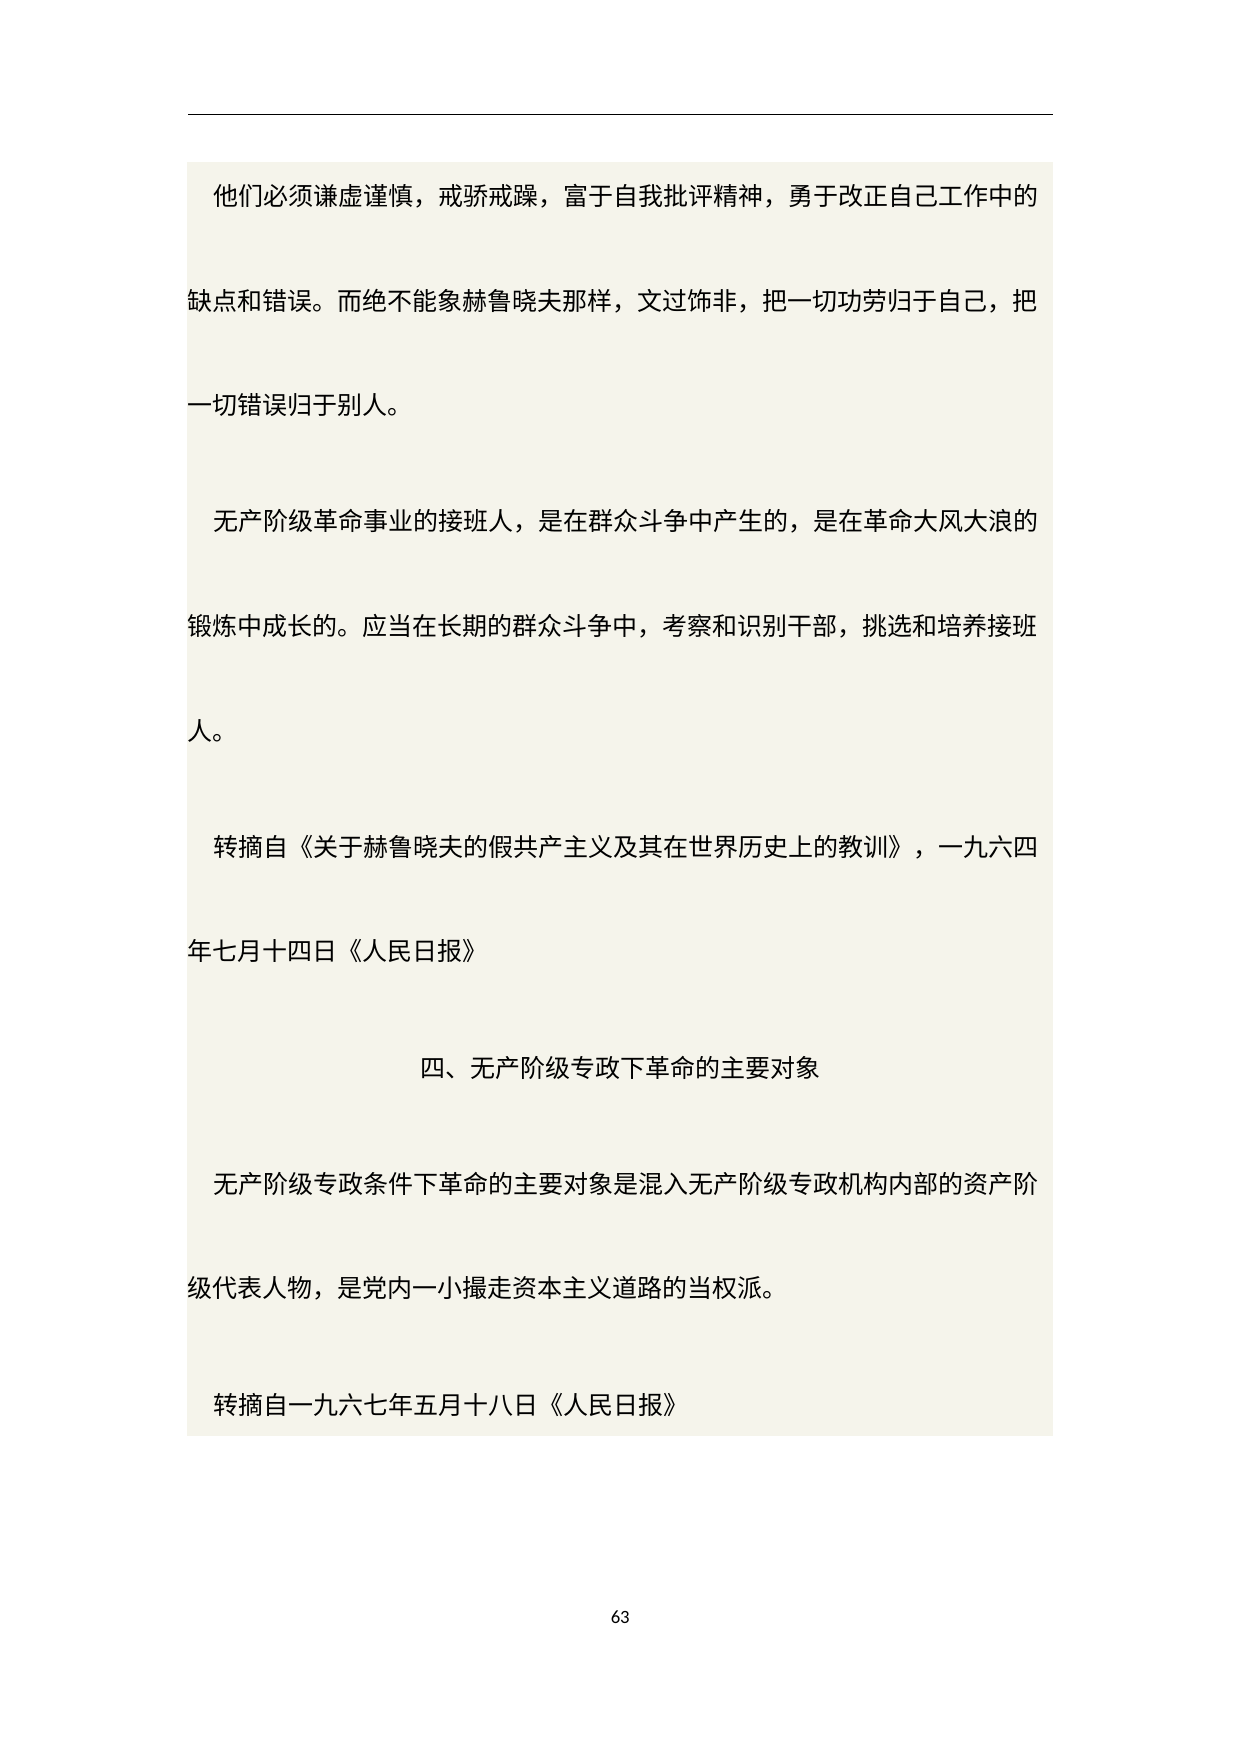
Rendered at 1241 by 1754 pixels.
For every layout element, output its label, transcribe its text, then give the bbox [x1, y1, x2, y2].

text 转摘自《关于赫鲁晓夫的假共产主义及其在世界历史上的教训》，一九六四年七月十四日《人民日报》 [187, 813, 1053, 982]
text 无产阶级革命事业的接班人，是在群众斗争中产生的，是在革命大风大浪的锻炼中成长的。应当在长期的群众斗争中，考察和识别干部，挑选和培养接班人。 [187, 487, 1053, 762]
text 无产阶级专政条件下革命的主要对象是混入无产阶级专政机构内部的资产阶级代表人物，是党内一小撮走资本主义道路的当权派。 [187, 1150, 1053, 1319]
text 转摘自一九六七年五月十八日《人民日报》 [187, 1371, 1053, 1436]
text 四、无产阶级专政下革命的主要对象 [187, 1034, 1053, 1099]
text 他们必须谦虚谨慎，戒骄戒躁，富于自我批评精神，勇于改正自己工作中的缺点和错误。而绝不能象赫鲁晓夫那样，文过饰非，把一切功劳归于自己，把一切错误归于别人。 [187, 162, 1053, 436]
